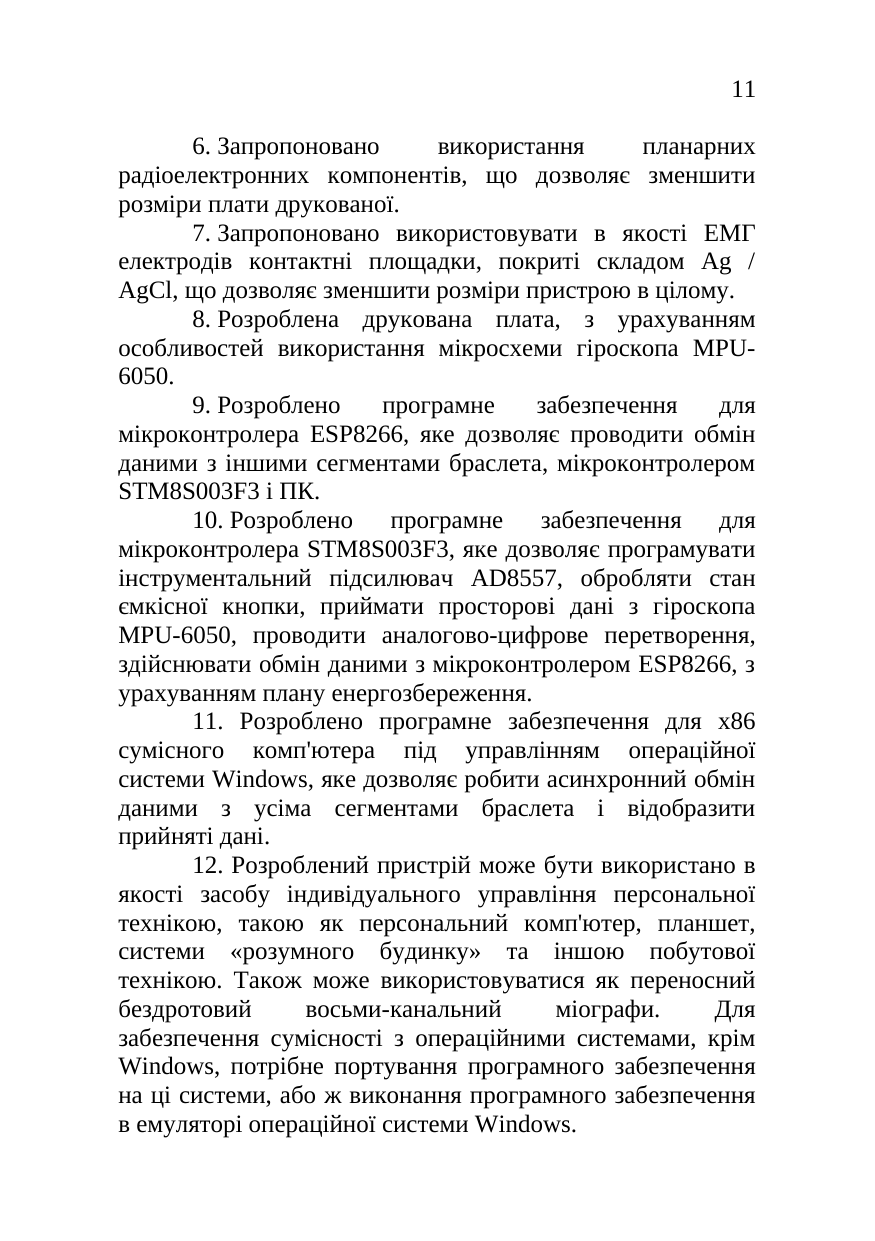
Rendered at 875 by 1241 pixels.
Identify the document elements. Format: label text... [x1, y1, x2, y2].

text 9. Розроблено програмне забезпечення для мікроконтролера ESP8266, яке дозволяє проводити обмін даними з іншими сегментами браслета, мікроконтролером STM8S003F3 і ПК. [118, 390, 756, 505]
text 8. Розроблена друкована плата, з урахуванням особливостей використання мікросхеми гіроскопа MPU-6050. [118, 304, 756, 390]
text 6. Запропоновано використання планарних радіоелектронних компонентів, що дозволяє зменшити розміри плати друкованої. [118, 131, 756, 218]
text 11. Розроблено програмне забезпечення для х86 сумісного комп'ютера під управлінням операційної системи Windows, яке дозволяє робити асинхронний обмін даними з усіма сегментами браслета і відобразити прийняті дані. [118, 706, 756, 850]
text 12. Розроблений пристрій може бути використано в якості засобу індивідуального управління персональної технікою, такою як персональний комп'ютер, планшет, системи «розумного будинку» та іншою побутової технікою. Також може використовуватися як переносний бездротовий восьми-канальний міографи. Для забезпечення сумісності з операційними системами, крім Windows, потрібне портування програмного забезпечення на ці системи, або ж виконання програмного забезпечення в емуляторі операційної системи Windows. [118, 850, 756, 1138]
text 7. Запропоновано використовувати в якості ЕМГ електродів контактні площадки, покриті складом Ag / AgCl, що дозволяє зменшити розміри пристрою в цілому. [118, 218, 756, 304]
text 10. Розроблено програмне забезпечення для мікроконтролера STM8S003F3, яке дозволяє програмувати інструментальний підсилювач AD8557, обробляти стан ємкісної кнопки, приймати просторові дані з гіроскопа MPU-6050, проводити аналогово-цифрове перетворення, здійснювати обмін даними з мікроконтролером ESP8266, з урахуванням плану енергозбереження. [118, 505, 756, 706]
